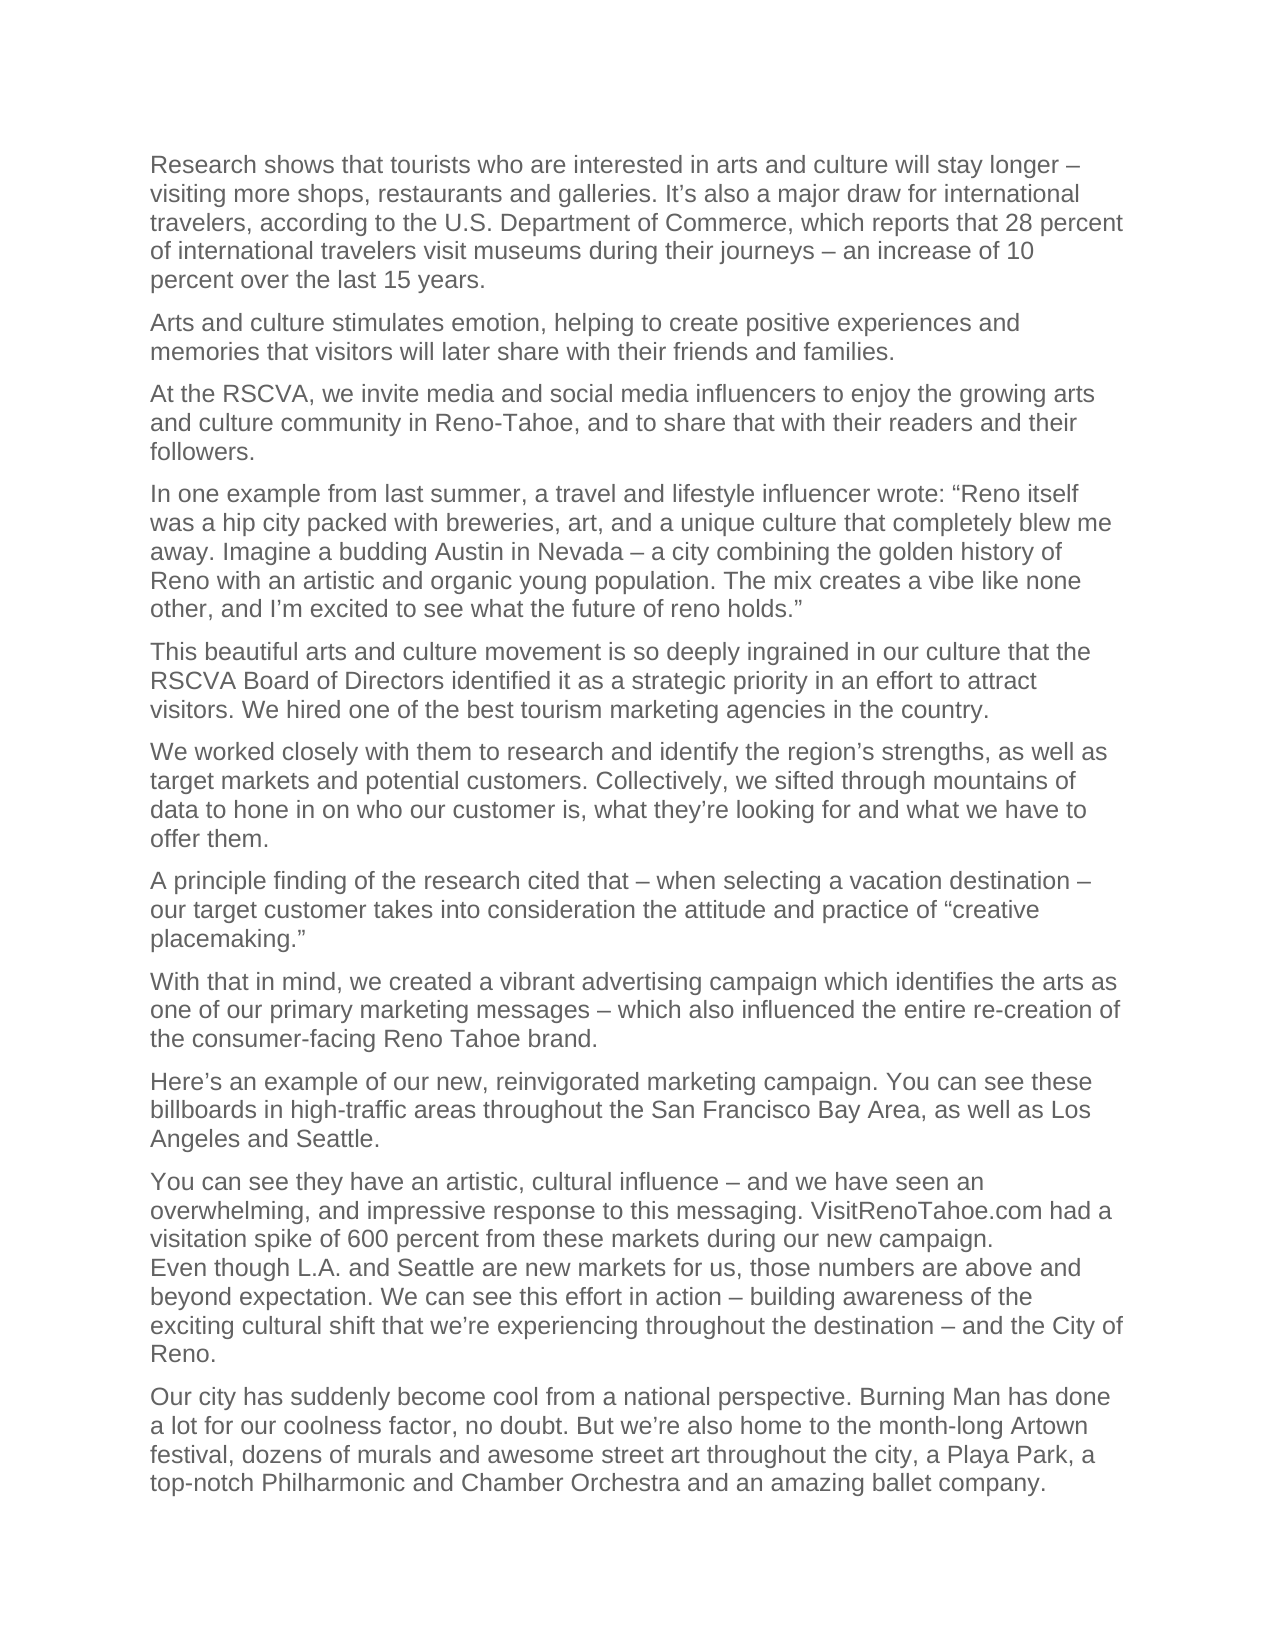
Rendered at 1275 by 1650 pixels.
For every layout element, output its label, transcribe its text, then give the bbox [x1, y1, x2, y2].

text This beautiful arts and culture movement is so deeply ingrained in our culture that the RSCVA Board of Directors identified it as a strategic priority in an effort to attract visitors. We hired one of the best tourism marketing agencies in the country. [150, 637, 1125, 723]
text You can see they have an artistic, cultural influence – and we have seen an overwhelming, and impressive response to this messaging. VisitRenoTahoe.com had a visitation spike of 600 percent from these markets during our new campaign. Even though L.A. and Seattle are new markets for us, those numbers are above and beyond expectation. We can see this effort in action – building awareness of the exciting cultural shift that we’re experiencing throughout the destination – and the City of Reno. [150, 1167, 1125, 1368]
text A principle finding of the research cited that – when selecting a vacation destination – our target customer takes into consideration the attitude and practice of “creative placemaking.” [150, 866, 1125, 952]
text Arts and culture stimulates emotion, helping to create positive experiences and memories that visitors will later share with their friends and families. [150, 308, 1125, 365]
text We worked closely with them to research and identify the region’s strengths, as well as target markets and potential customers. Collectively, we sifted through mountains of data to hone in on who our customer is, what they’re looking for and what we have to offer them. [150, 737, 1125, 852]
text Research shows that tourists who are interested in arts and culture will stay longer – visiting more shops, restaurants and galleries. It’s also a major draw for international travelers, according to the U.S. Department of Commerce, which reports that 28 percent of international travelers visit museums during their journeys – an increase of 10 percent over the last 15 years. [150, 150, 1125, 294]
text Here’s an example of our new, reinvigorated marketing campaign. You can see these billboards in high-traffic areas throughout the San Francisco Bay Area, as well as Los Angeles and Seattle. [150, 1067, 1125, 1153]
text With that in mind, we created a vibrant advertising campaign which identifies the arts as one of our primary marketing messages – which also influenced the entire re-creation of the consumer-facing Reno Tahoe brand. [150, 966, 1125, 1053]
text Our city has suddenly become cool from a national perspective. Burning Man has done a lot for our coolness factor, no doubt. But we’re also home to the month-long Artown festival, dozens of murals and awesome street art throughout the city, a Playa Park, a top-notch Philharmonic and Chamber Orchestra and an amazing ballet company. [150, 1382, 1125, 1497]
text In one example from last summer, a travel and lifestyle influencer wrote: “Reno itself was a hip city packed with breweries, art, and a unique culture that completely blew me away. Imagine a budding Austin in Nevada – a city combining the golden history of Reno with an artistic and organic young population. The mix creates a vibe like none other, and I’m excited to see what the future of reno holds.” [150, 479, 1125, 623]
text At the RSCVA, we invite media and social media influencers to enjoy the growing arts and culture community in Reno-Tahoe, and to share that with their readers and their followers. [150, 379, 1125, 465]
